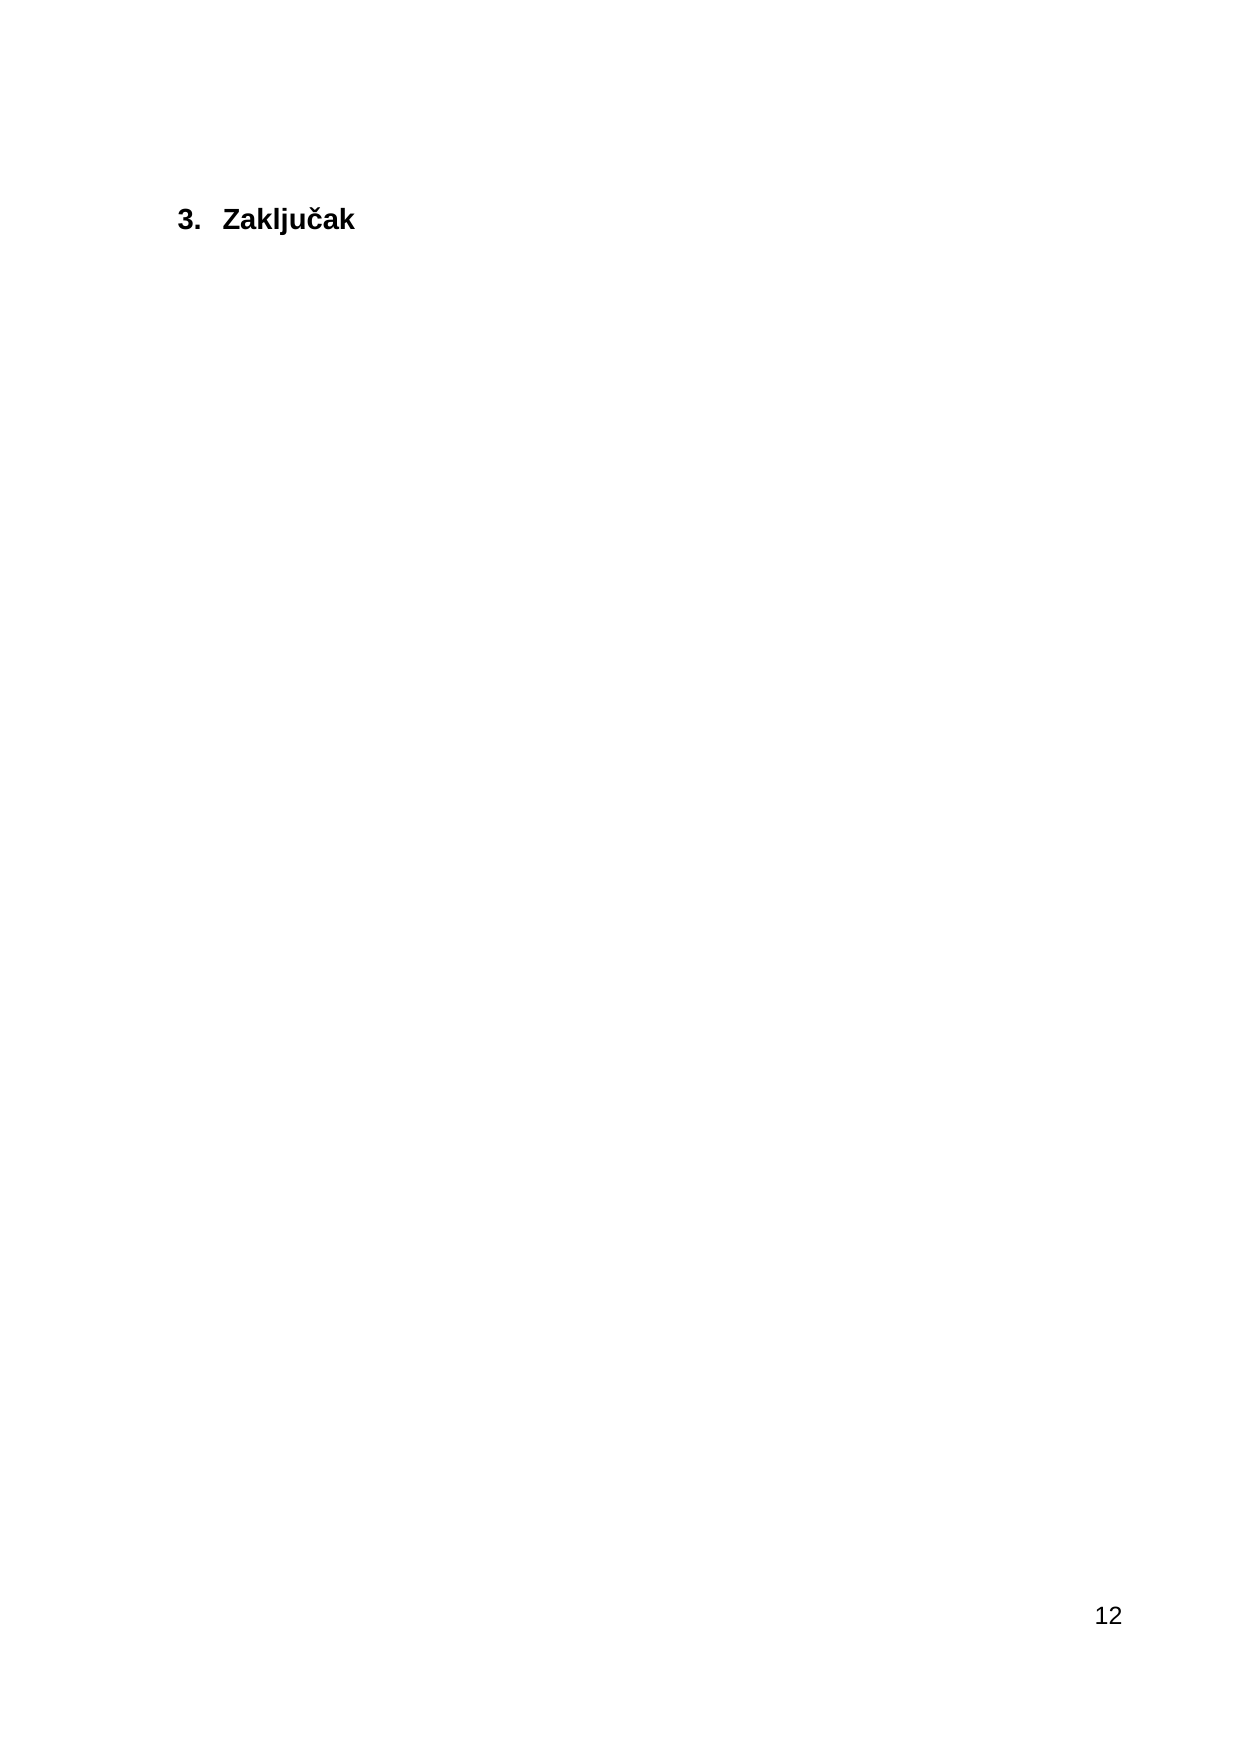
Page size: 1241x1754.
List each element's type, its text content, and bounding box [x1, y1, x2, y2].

subtitle Zaključak [177, 202, 1122, 236]
